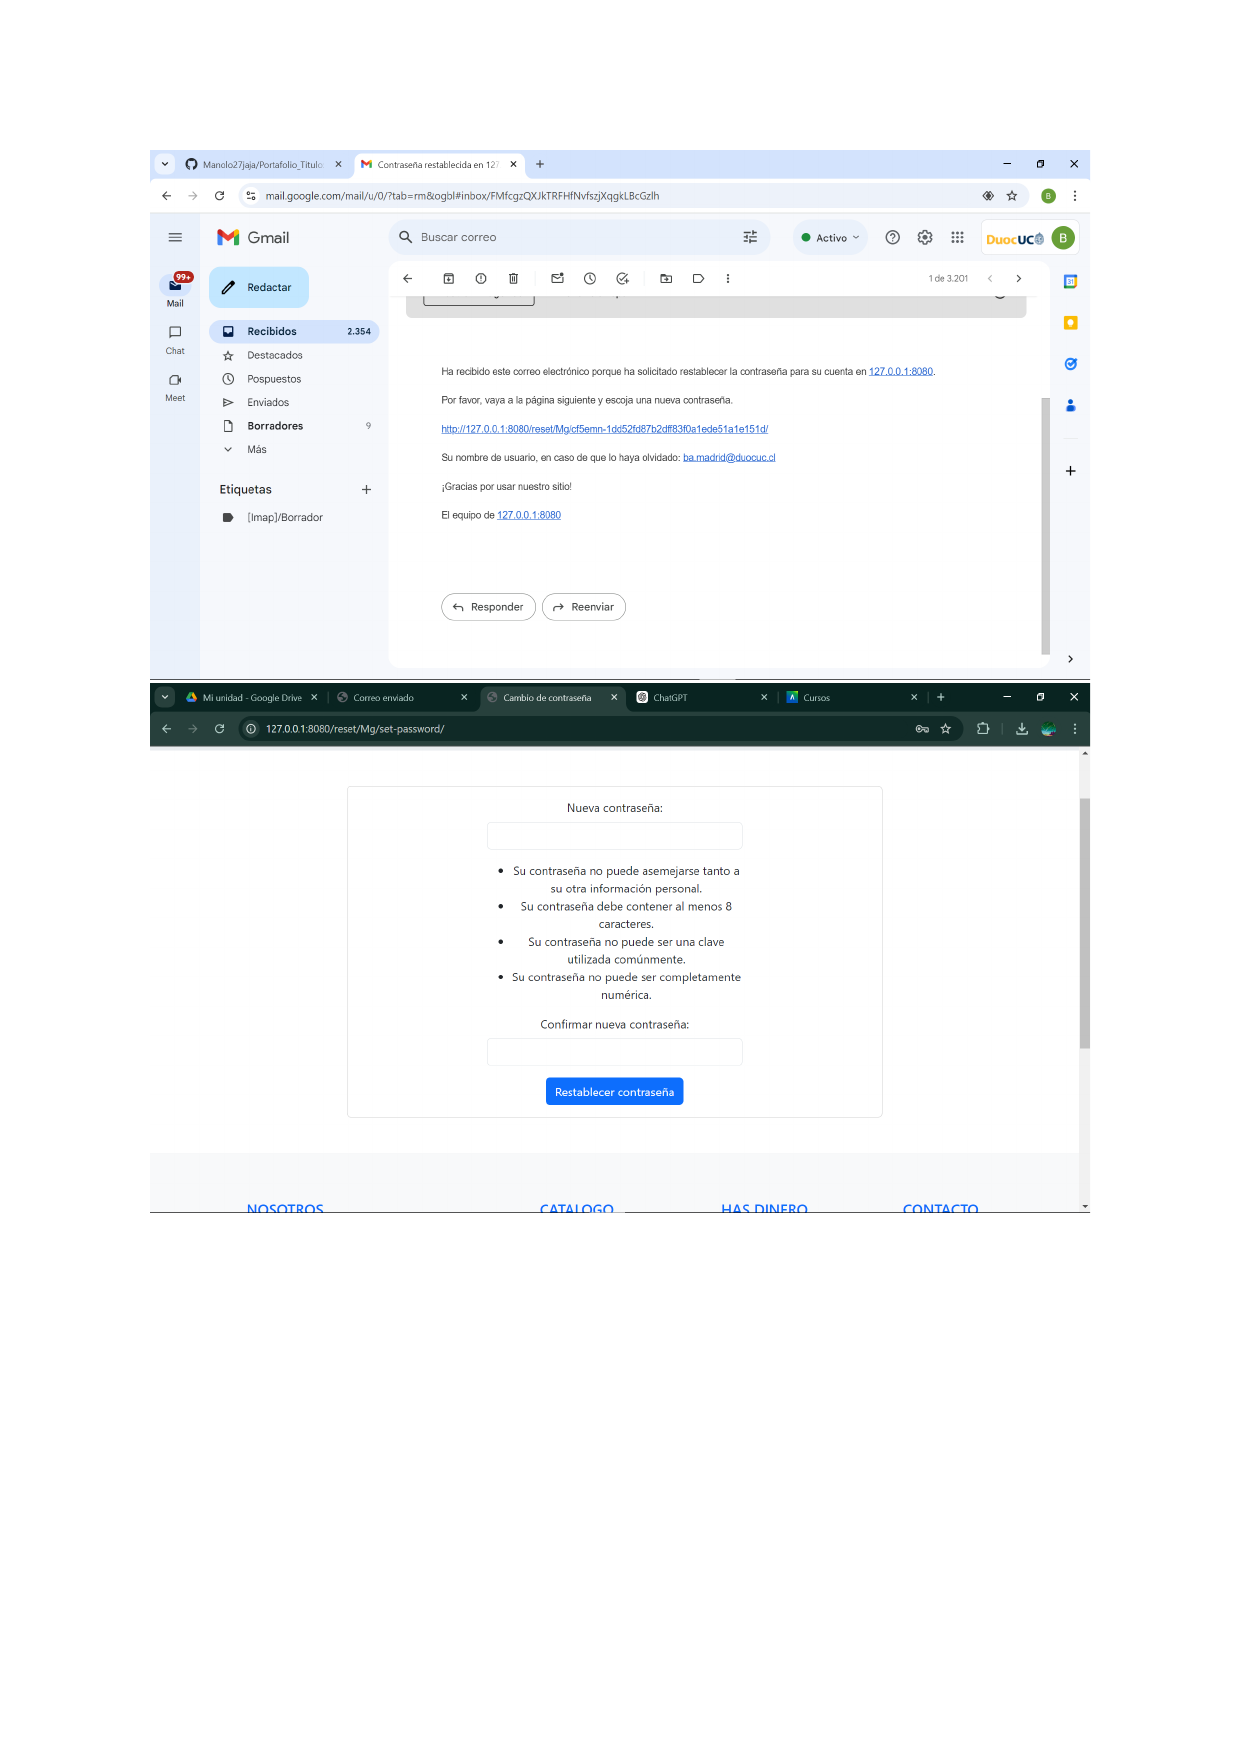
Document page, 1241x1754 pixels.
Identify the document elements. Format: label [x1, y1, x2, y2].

picture [150, 683, 1091, 1213]
picture [150, 150, 1091, 680]
